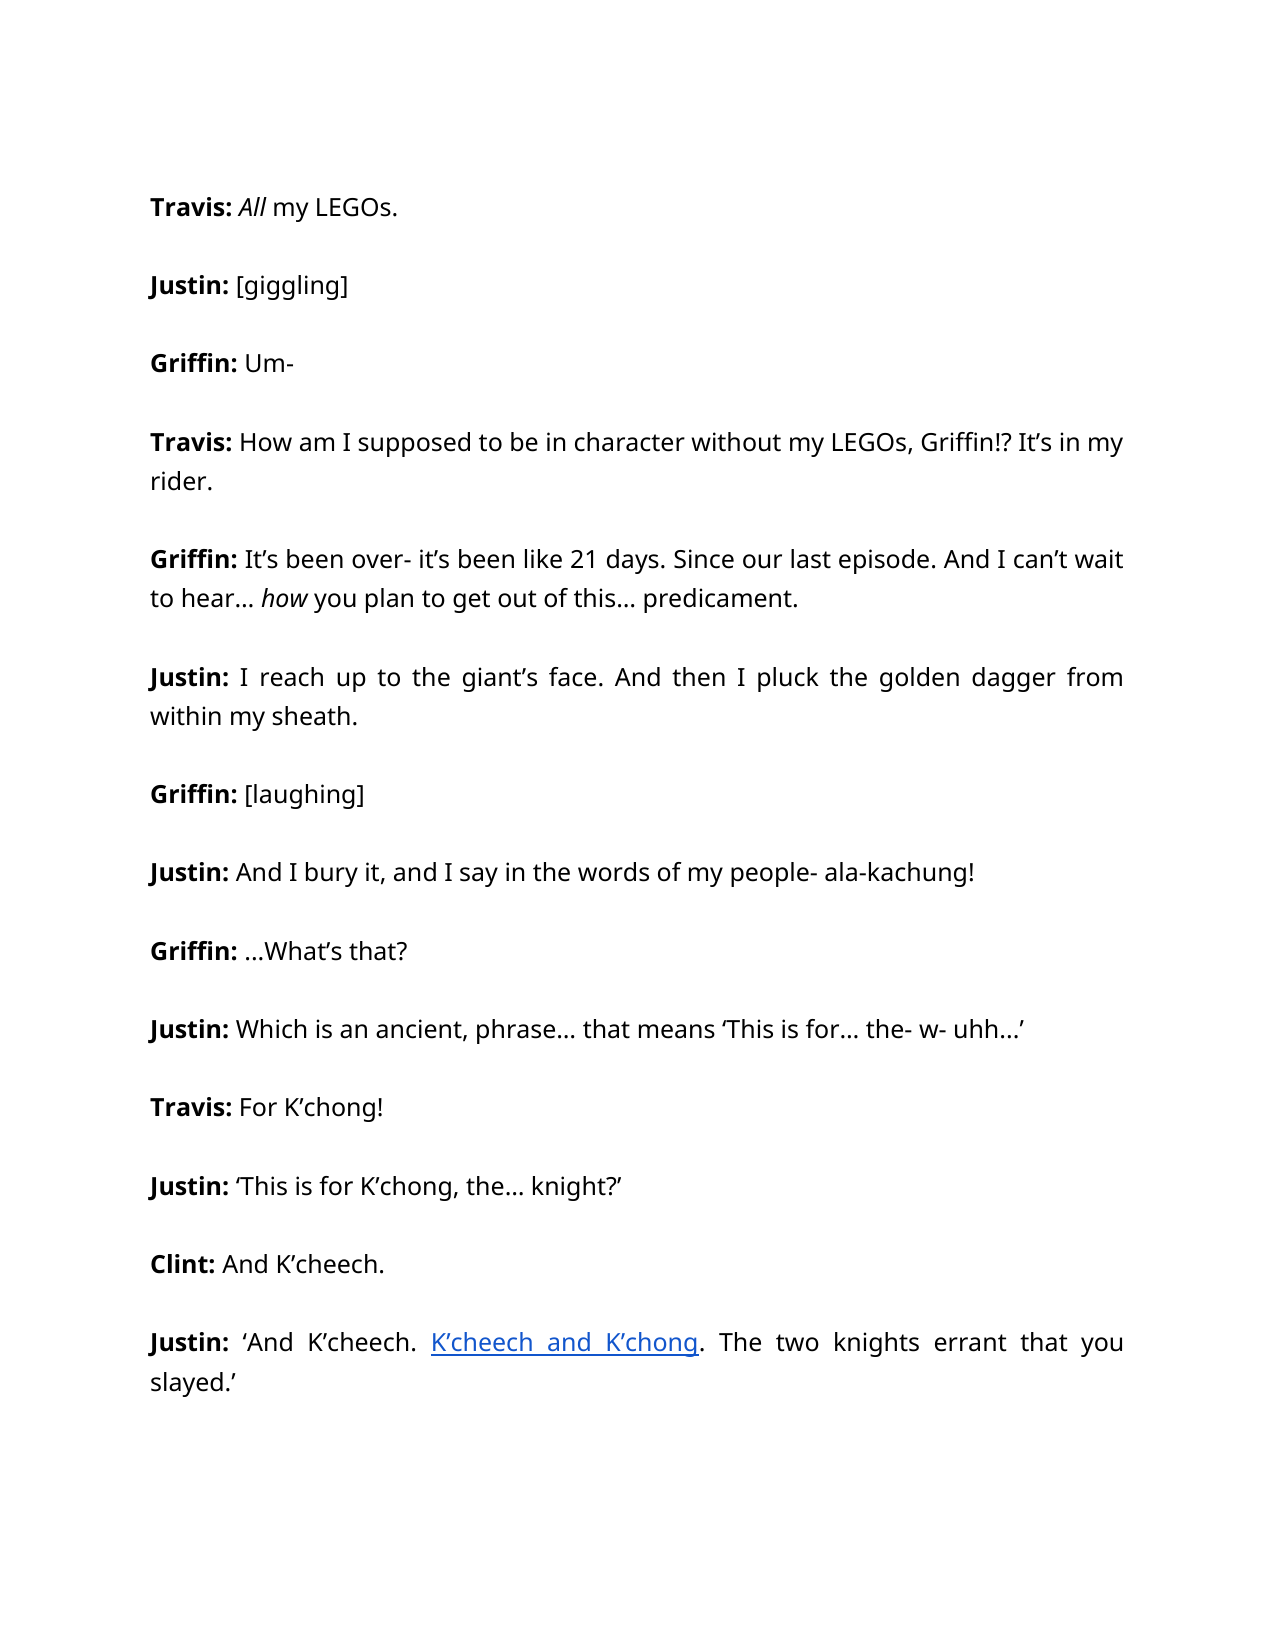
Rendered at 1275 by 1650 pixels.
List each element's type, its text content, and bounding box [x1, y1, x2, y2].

text Travis: How am I supposed to be in character without my LEGOs, Griffin!? It’s in my rider. [150, 424, 1125, 497]
text Travis: For K’chong! [150, 1090, 1125, 1124]
text Justin: I reach up to the giant’s face. And then I pluck the golden dagger from within my sheath. [150, 659, 1125, 732]
text Justin: Which is an ancient, phrase… that means ‘This is for… the- w- uhh...’ [150, 1012, 1125, 1046]
text Travis: All my LEGOs. [150, 189, 1125, 223]
text Justin: [giggling] [150, 267, 1125, 302]
text Justin: ‘And K’cheech. K’cheech and K’chong. The two knights errant that you slayed.’ [150, 1325, 1125, 1398]
text Griffin: [laughing] [150, 777, 1125, 811]
text Griffin: Um- [150, 346, 1125, 380]
text Griffin: ...What’s that? [150, 933, 1125, 967]
text Justin: And I bury it, and I say in the words of my people- ala-kachung! [150, 855, 1125, 889]
text Justin: ‘This is for K’chong, the… knight?’ [150, 1168, 1125, 1202]
text Clint: And K’cheech. [150, 1247, 1125, 1281]
text Griffin: It’s been over- it’s been like 21 days. Since our last episode. And I can’t wait to hear… how you plan to get out of this… predicament. [150, 542, 1125, 615]
